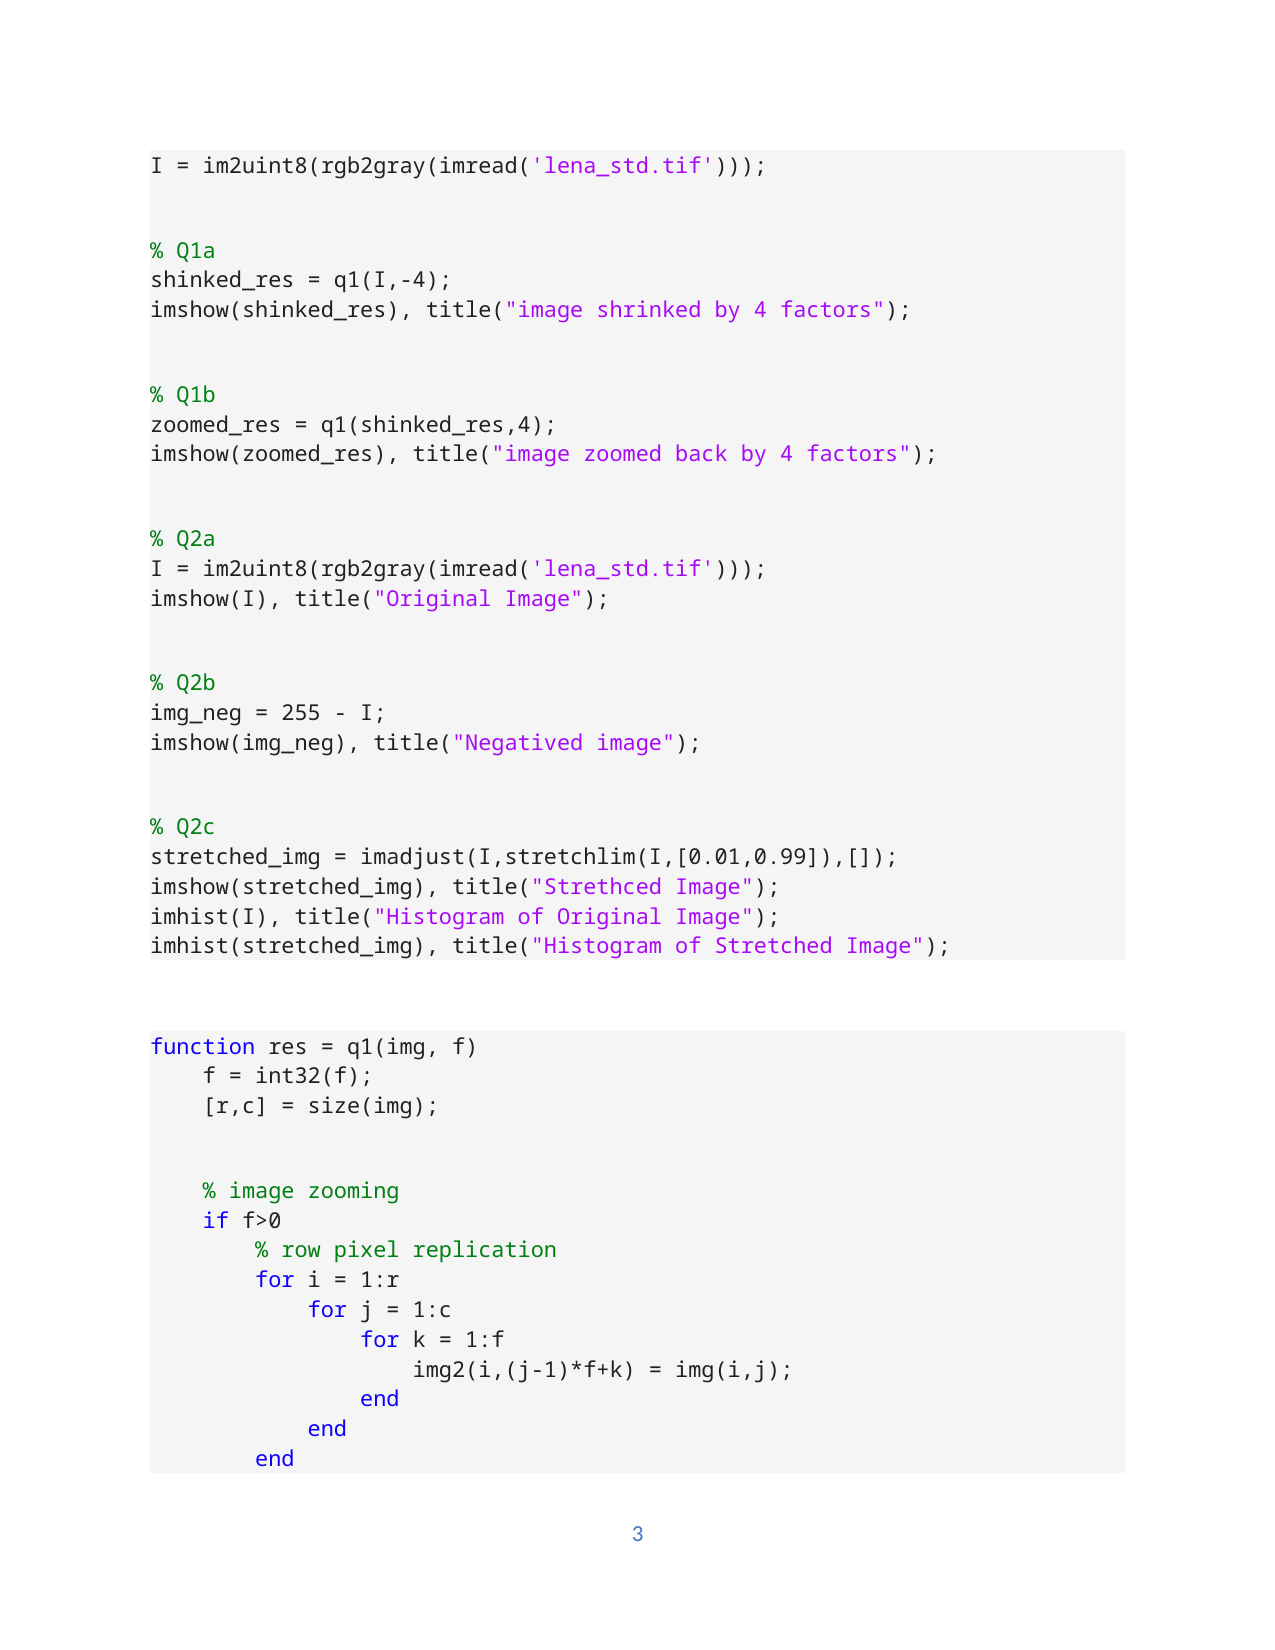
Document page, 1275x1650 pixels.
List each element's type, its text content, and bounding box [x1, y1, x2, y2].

text imhist(I), title("Histogram of Original Image"); [150, 901, 1125, 930]
text end [150, 1383, 1125, 1413]
text imshow(zoomed_res), title("image zoomed back by 4 factors"); [150, 438, 1125, 468]
text for i = 1:r [150, 1264, 1125, 1294]
text % image zooming [150, 1175, 1125, 1204]
text % Q2b [150, 667, 1125, 697]
text % Q2c [150, 811, 1125, 841]
text % row pixel replication [150, 1234, 1125, 1264]
text stretched_img = imadjust(I,stretchlim(I,[0.01,0.99]),[]); [150, 841, 1125, 871]
text img_neg = 255 - I; [150, 697, 1125, 727]
text % Q2a [150, 523, 1125, 553]
text zoomed_res = q1(shinked_res,4); [150, 408, 1125, 438]
text % Q1b [150, 379, 1125, 408]
text I = im2uint8(rgb2gray(imread('lena_std.tif'))); [150, 150, 1125, 180]
text for j = 1:c [150, 1294, 1125, 1324]
text imshow(stretched_img), title("Strethced Image"); [150, 871, 1125, 901]
text shinked_res = q1(I,-4); [150, 264, 1125, 294]
text [r,c] = size(img); [150, 1090, 1125, 1120]
text end [150, 1413, 1125, 1443]
text imshow(img_neg), title("Negatived image"); [150, 727, 1125, 756]
text end [150, 1443, 1125, 1473]
text imhist(stretched_img), title("Histogram of Stretched Image"); [150, 930, 1125, 960]
text f = int32(f); [150, 1060, 1125, 1090]
text % Q1a [150, 234, 1125, 264]
text for k = 1:f [150, 1324, 1125, 1353]
text if f>0 [150, 1204, 1125, 1234]
text img2(i,(j-1)*f+k) = img(i,j); [150, 1353, 1125, 1383]
text I = im2uint8(rgb2gray(imread('lena_std.tif'))); [150, 553, 1125, 582]
text imshow(I), title("Original Image"); [150, 582, 1125, 612]
text function res = q1(img, f) [150, 1031, 1125, 1060]
text imshow(shinked_res), title("image shrinked by 4 factors"); [150, 294, 1125, 324]
